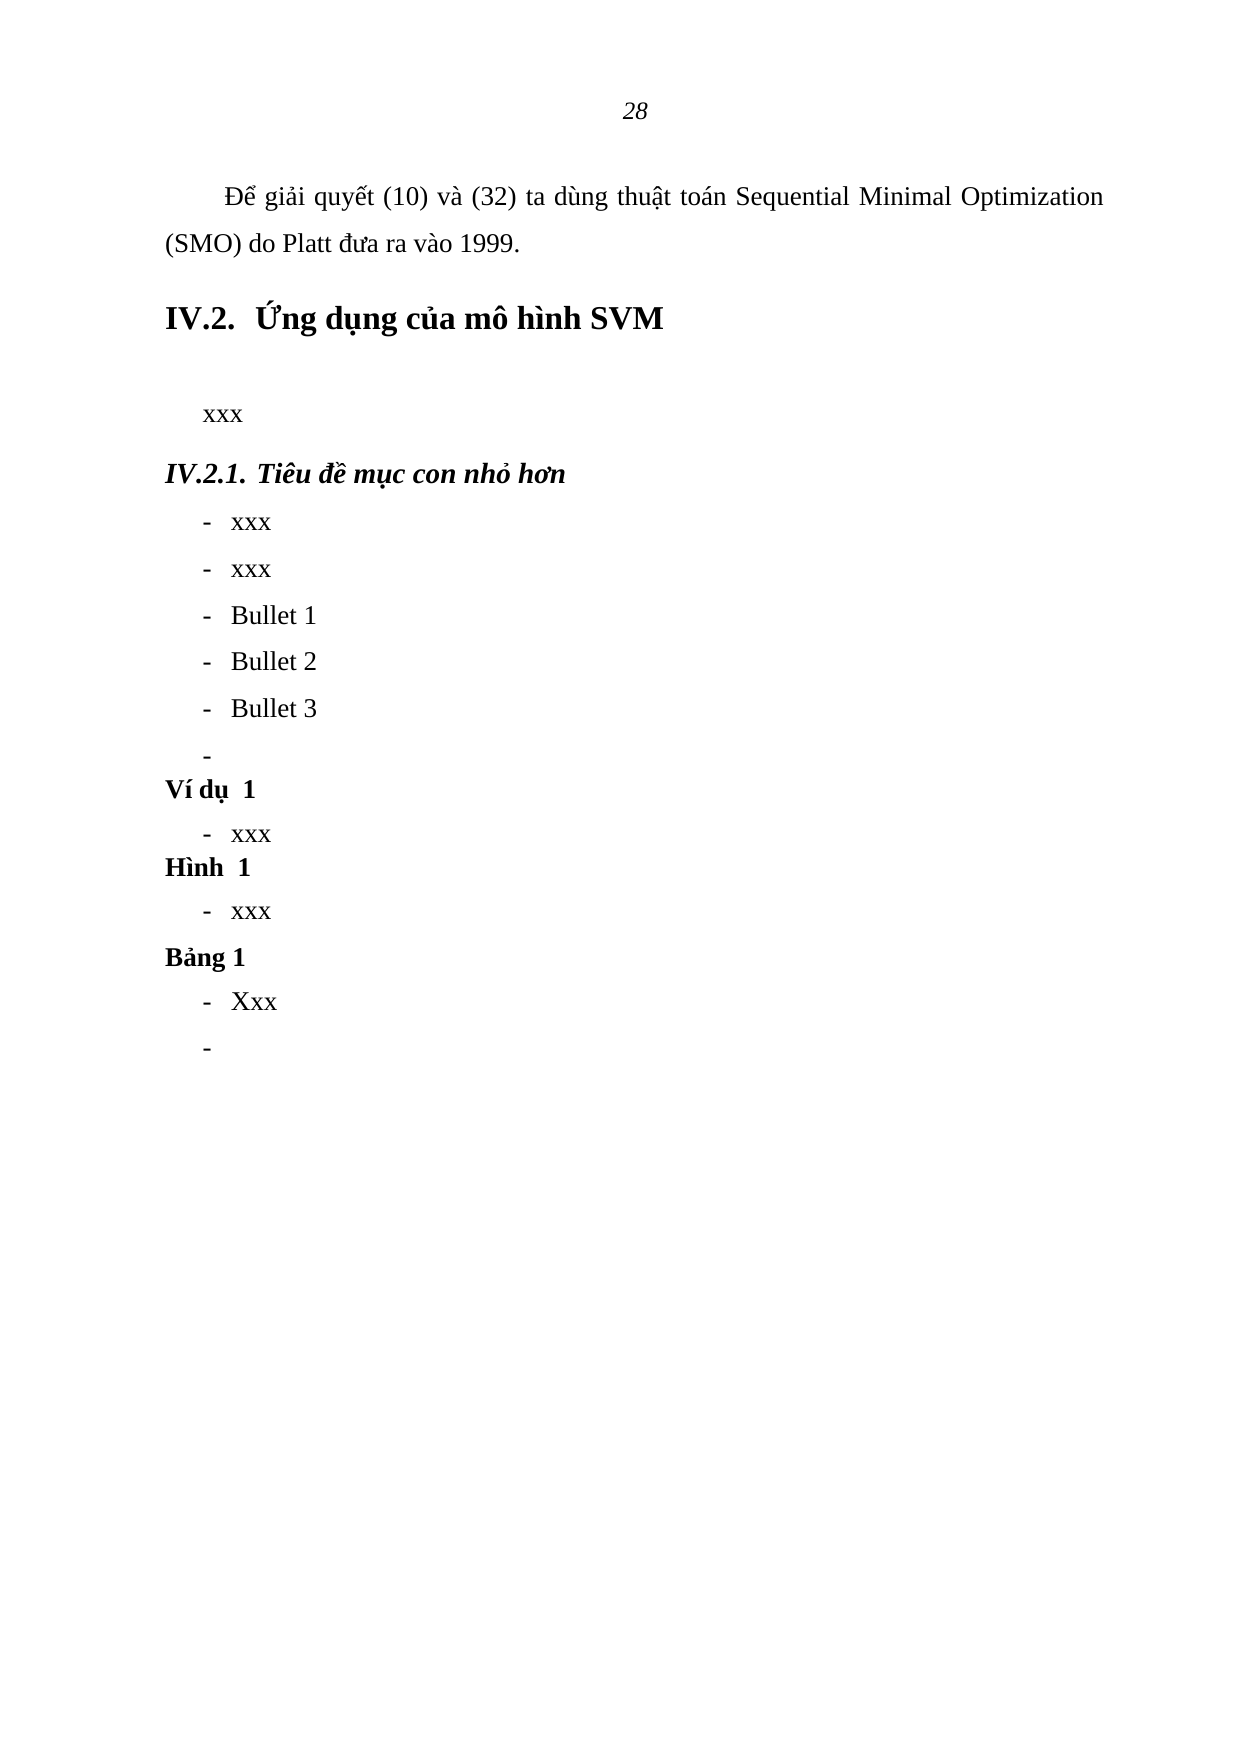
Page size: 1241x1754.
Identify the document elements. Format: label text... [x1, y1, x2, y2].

text xxx [202, 552, 1105, 583]
subtitle Ứng dụng của mô hình SVM [165, 298, 1105, 337]
text Để giải quyết (10) và (32) ta dùng thuật toán Sequential Minimal Optimization (SMO) do Platt đưa ra vào 1999. [165, 180, 1105, 258]
text Bảng 1 [165, 941, 1105, 972]
subtitle Tiêu đề mục con nhỏ hơn [165, 456, 1105, 490]
text Bullet 3 [202, 692, 1105, 723]
text Bullet 2 [202, 646, 1105, 677]
text xxx [165, 397, 1105, 428]
text Bullet 1 [202, 599, 1105, 630]
text xxx [202, 506, 1105, 537]
text xxx [202, 817, 1105, 848]
text xxx [202, 894, 1105, 926]
text Hình 1 [165, 851, 1105, 882]
text Ví dụ 1 [165, 773, 1105, 804]
text Xxx [202, 985, 1105, 1016]
